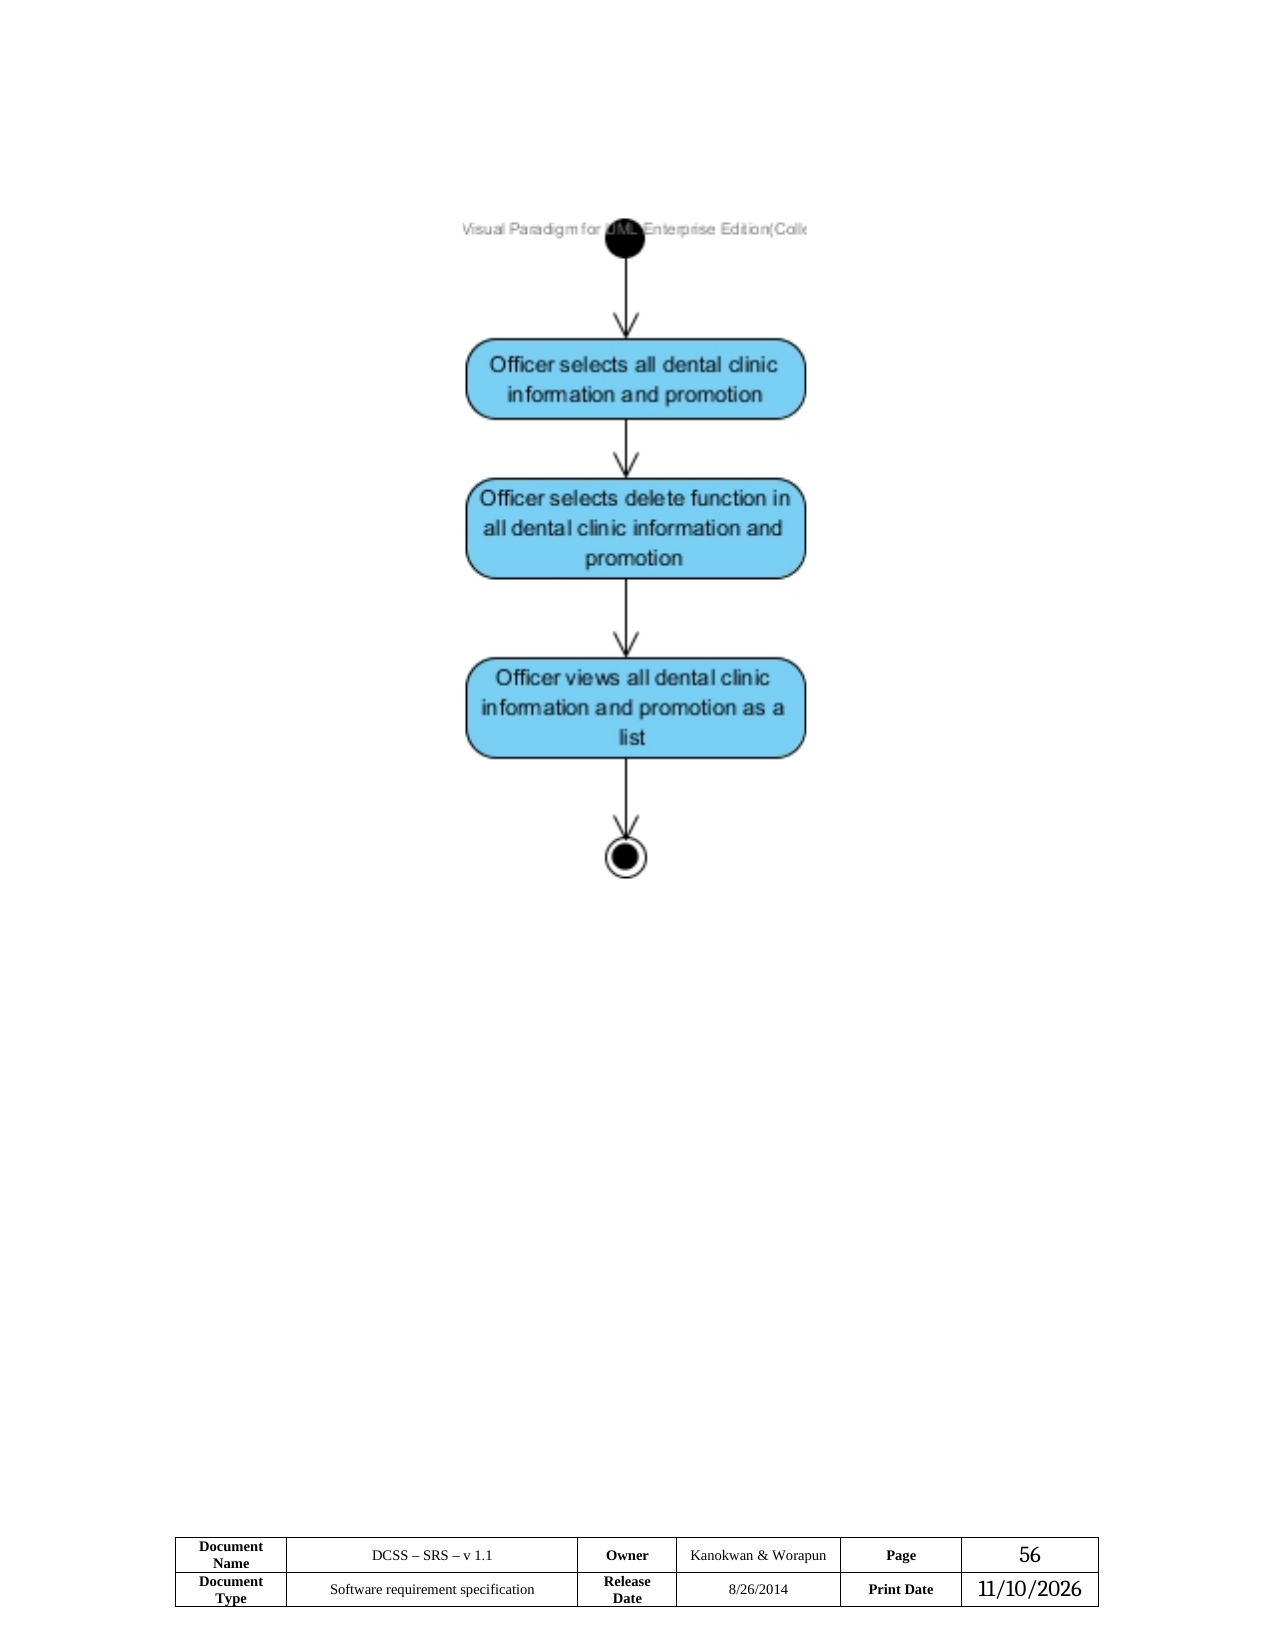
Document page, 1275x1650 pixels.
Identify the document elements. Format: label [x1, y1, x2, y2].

picture [462, 216, 807, 879]
